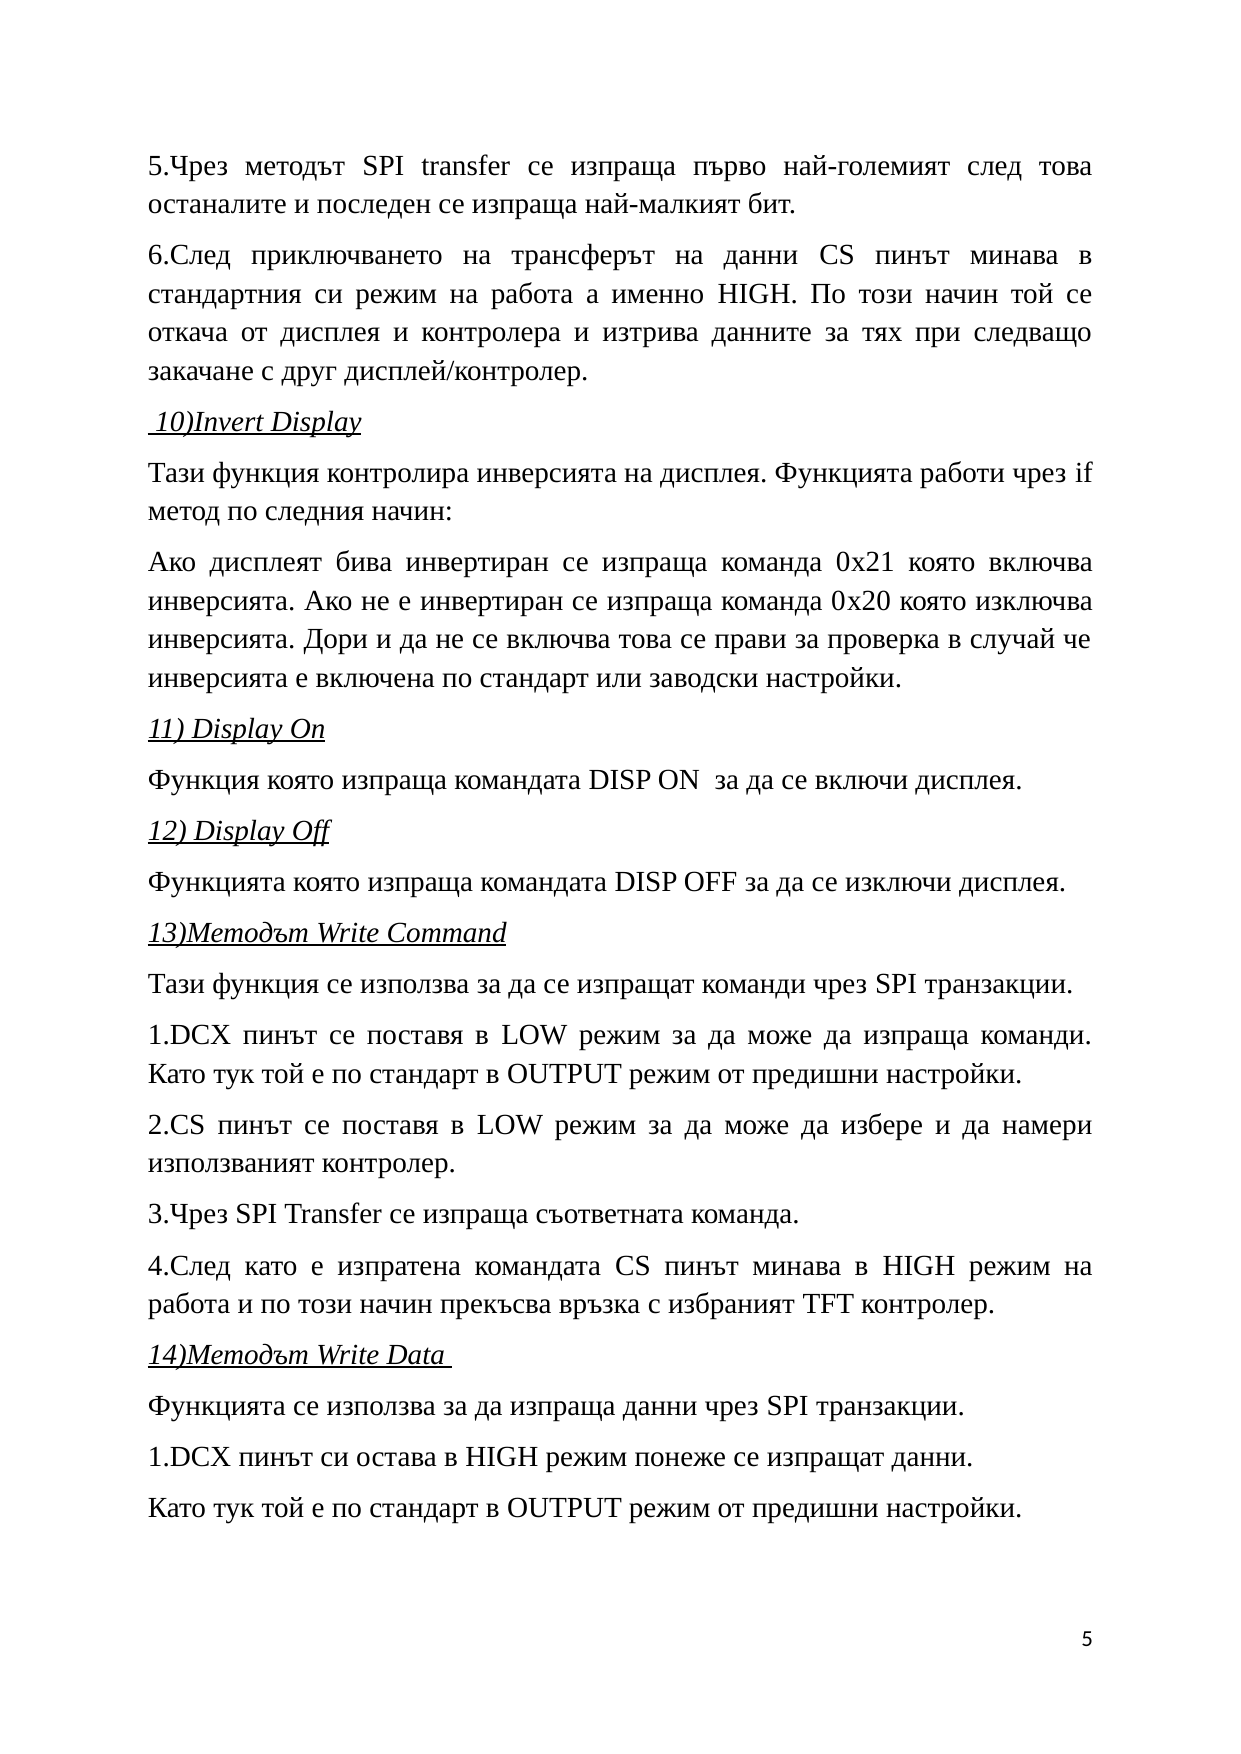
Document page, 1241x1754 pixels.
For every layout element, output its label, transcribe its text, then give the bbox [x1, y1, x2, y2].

text 12) Display Off [148, 813, 1093, 847]
text 1.DCX пинът се поставя в LOW режим за да може да изпраща команди. Като тук той е по стандарт в OUTPUT режим от предишни настройки. [148, 1017, 1093, 1089]
text Ако дисплеят бива инвертиран се изпраща команда 0x21 която включва инверсията. Ако не е инвертиран се изпраща команда 0x20 която изключва инверсията. Дори и да не се включва това се прави за проверка в случай че инверсията е включена по стандарт или заводски настройки. [148, 544, 1093, 694]
text 6.След приключването на трансферът на данни CS пинът минава в стандартния си режим на работа а именно HIGH. По този начин той се откача от дисплея и контролера и изтрива данните за тях при следващо закачане с друг дисплей/контролер. [148, 237, 1093, 386]
text Функцията се използва за да изпраща данни чрез SPI транзакции. [148, 1388, 1093, 1422]
text Тази функция контролира инверсията на дисплея. Функцията работи чрез if метод по следния начин: [148, 455, 1093, 527]
text Като тук той е по стандарт в OUTPUT режим от предишни настройки. [148, 1490, 1093, 1524]
text Функцията която изпраща командата DISP OFF за да се изключи дисплея. [148, 864, 1093, 898]
text 1.DCX пинът си остава в HIGH режим понеже се изпращат данни. [148, 1439, 1093, 1473]
text 11) Display On [148, 711, 1093, 745]
text 4.След като е изпратена командата CS пинът минава в HIGH режим на работа и по този начин прекъсва връзка с избраният TFT контролер. [148, 1248, 1093, 1320]
text 5.Чрез методът SPI transfer се изпраща първо най-големият след това останалите и последен се изпраща най-малкият бит. [148, 148, 1093, 220]
text Тази функция се използва за да се изпращат команди чрез SPI транзакции. [148, 966, 1093, 1000]
text 13)Методът Write Command [148, 915, 1093, 949]
text 2.CS пинът се поставя в LOW режим за да може да избере и да намери използваният контролер. [148, 1107, 1093, 1179]
text 10)Invert Display [148, 404, 1093, 437]
text 14)Методът Write Data [148, 1337, 1093, 1371]
text Функция която изпраща командата DISP ON за да се включи дисплея. [148, 762, 1093, 796]
text 3.Чрез SPI Transfer се изпраща съответната команда. [148, 1197, 1093, 1230]
